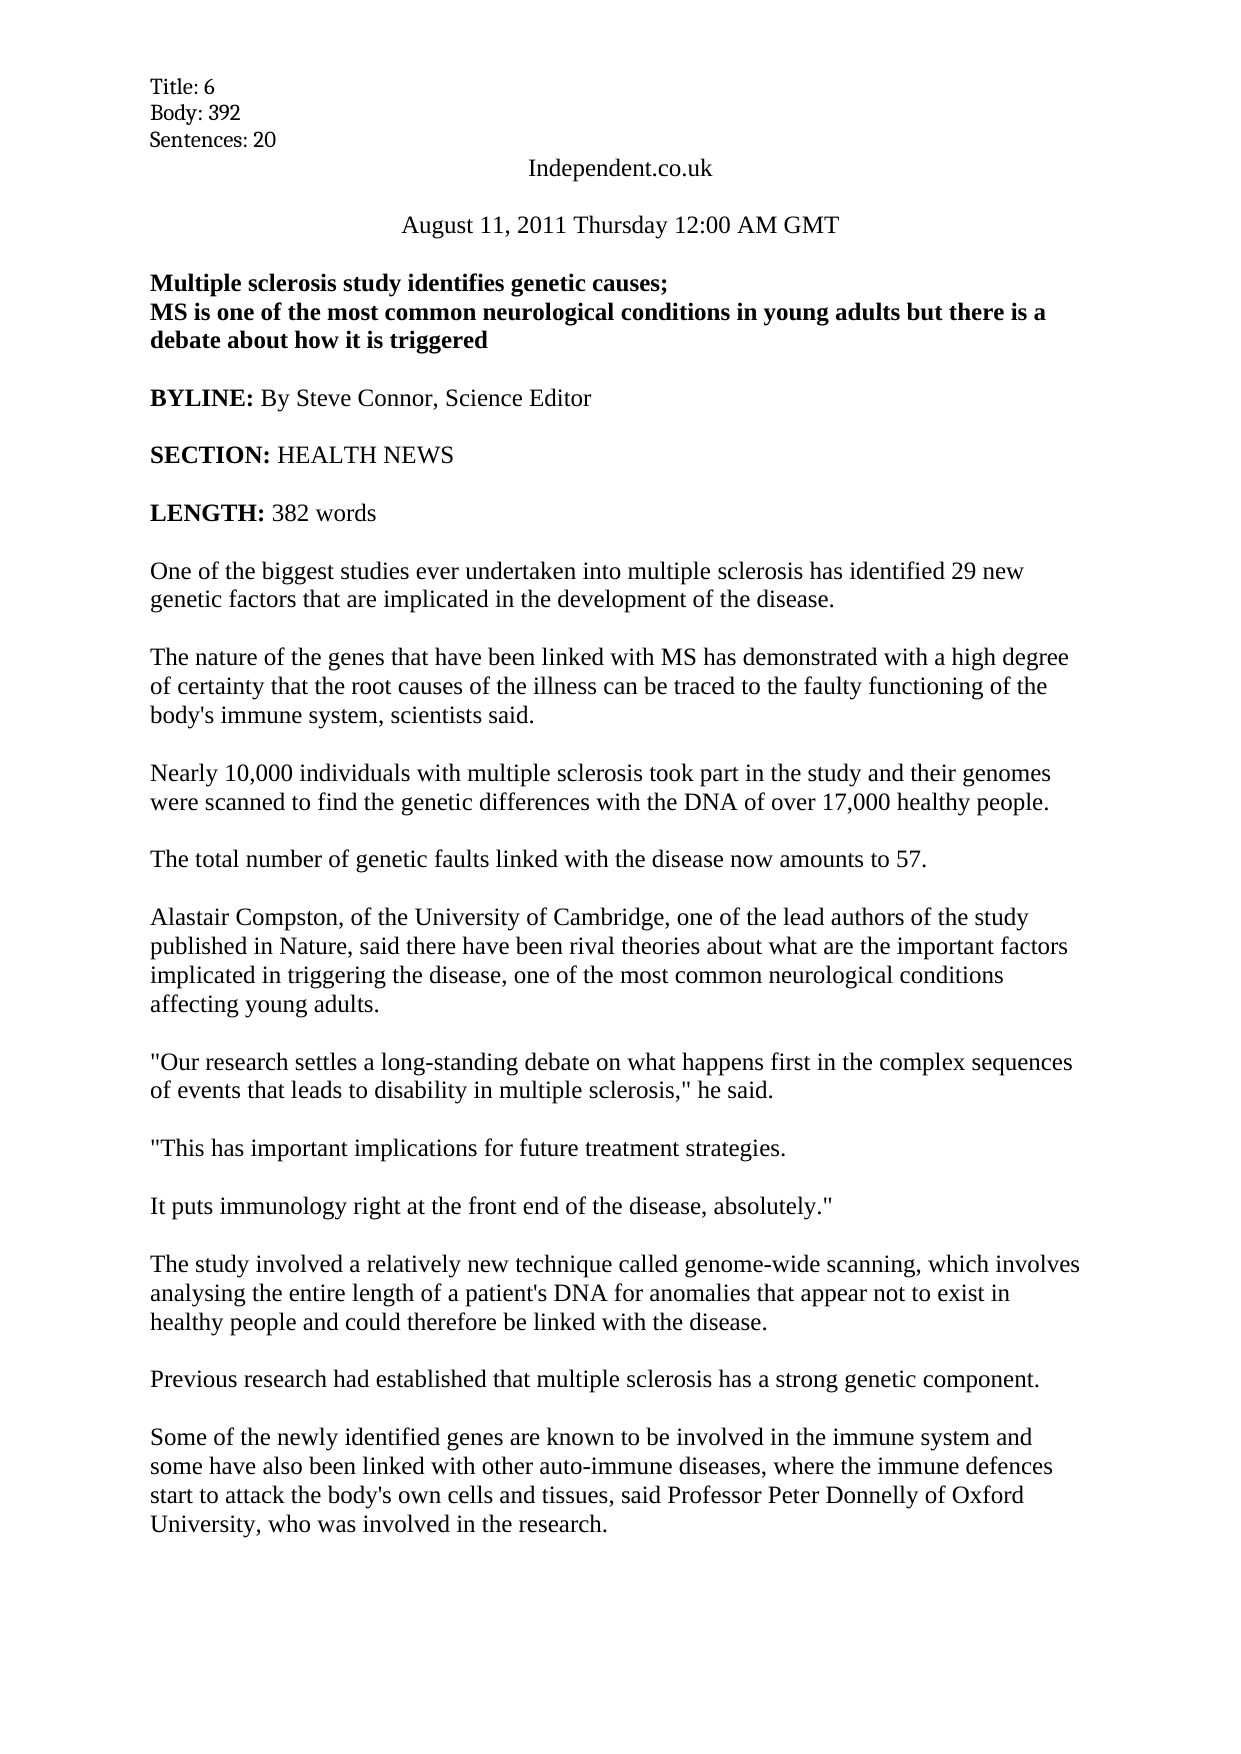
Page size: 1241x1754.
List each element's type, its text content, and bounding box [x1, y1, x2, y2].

text Previous research had established that multiple sclerosis has a strong genetic component. [150, 1364, 1090, 1393]
text Multiple sclerosis study identifies genetic causes; MS is one of the most common neurological conditions in young adults but there is a debate about how it is triggered BYLINE: By Steve Connor, Science Editor SECTION: HEALTH NEWS LENGTH: 382 words [150, 239, 1090, 527]
text The nature of the genes that have been linked with MS has demonstrated with a high degree of certainty that the root causes of the illness can be traced to the faulty functioning of the body's immune system, scientists said. [150, 642, 1090, 729]
text "Our research settles a long-standing debate on what happens first in the complex sequences of events that leads to disability in multiple sclerosis," he said. [150, 1047, 1090, 1104]
text One of the biggest studies ever undertaken into multiple sclerosis has identified 29 new genetic factors that are implicated in the development of the disease. [150, 556, 1090, 613]
text Alastair Compston, of the University of Cambridge, one of the lead authors of the study published in Nature, said there have been rival theories about what are the important factors implicated in triggering the disease, one of the most common neurological conditions affecting young adults. [150, 902, 1090, 1017]
text Nearly 10,000 individuals with multiple sclerosis took part in the study and their genomes were scanned to find the genetic differences with the DNA of over 17,000 healthy people. [150, 758, 1090, 815]
text Some of the newly identified genes are known to be involved in the immune system and some have also been linked with other auto-immune diseases, where the immune defences start to attack the body's own cells and tissues, said Professor Peter Donnelly of Oxford University, who was involved in the research. [150, 1422, 1090, 1537]
text "This has important implications for future treatment strategies. [150, 1133, 1090, 1162]
text The total number of genetic faults linked with the disease now amounts to 57. [150, 844, 1090, 873]
text Independent.co.uk [150, 153, 1090, 182]
text The study involved a relatively new technique called genome-wide scanning, which involves analysing the entire length of a patient's DNA for anomalies that appear not to exist in healthy people and could therefore be linked with the disease. [150, 1249, 1090, 1335]
text It puts immunology right at the front end of the disease, absolutely." [150, 1191, 1090, 1220]
text August 11, 2011 Thursday 12:00 AM GMT [150, 182, 1090, 239]
